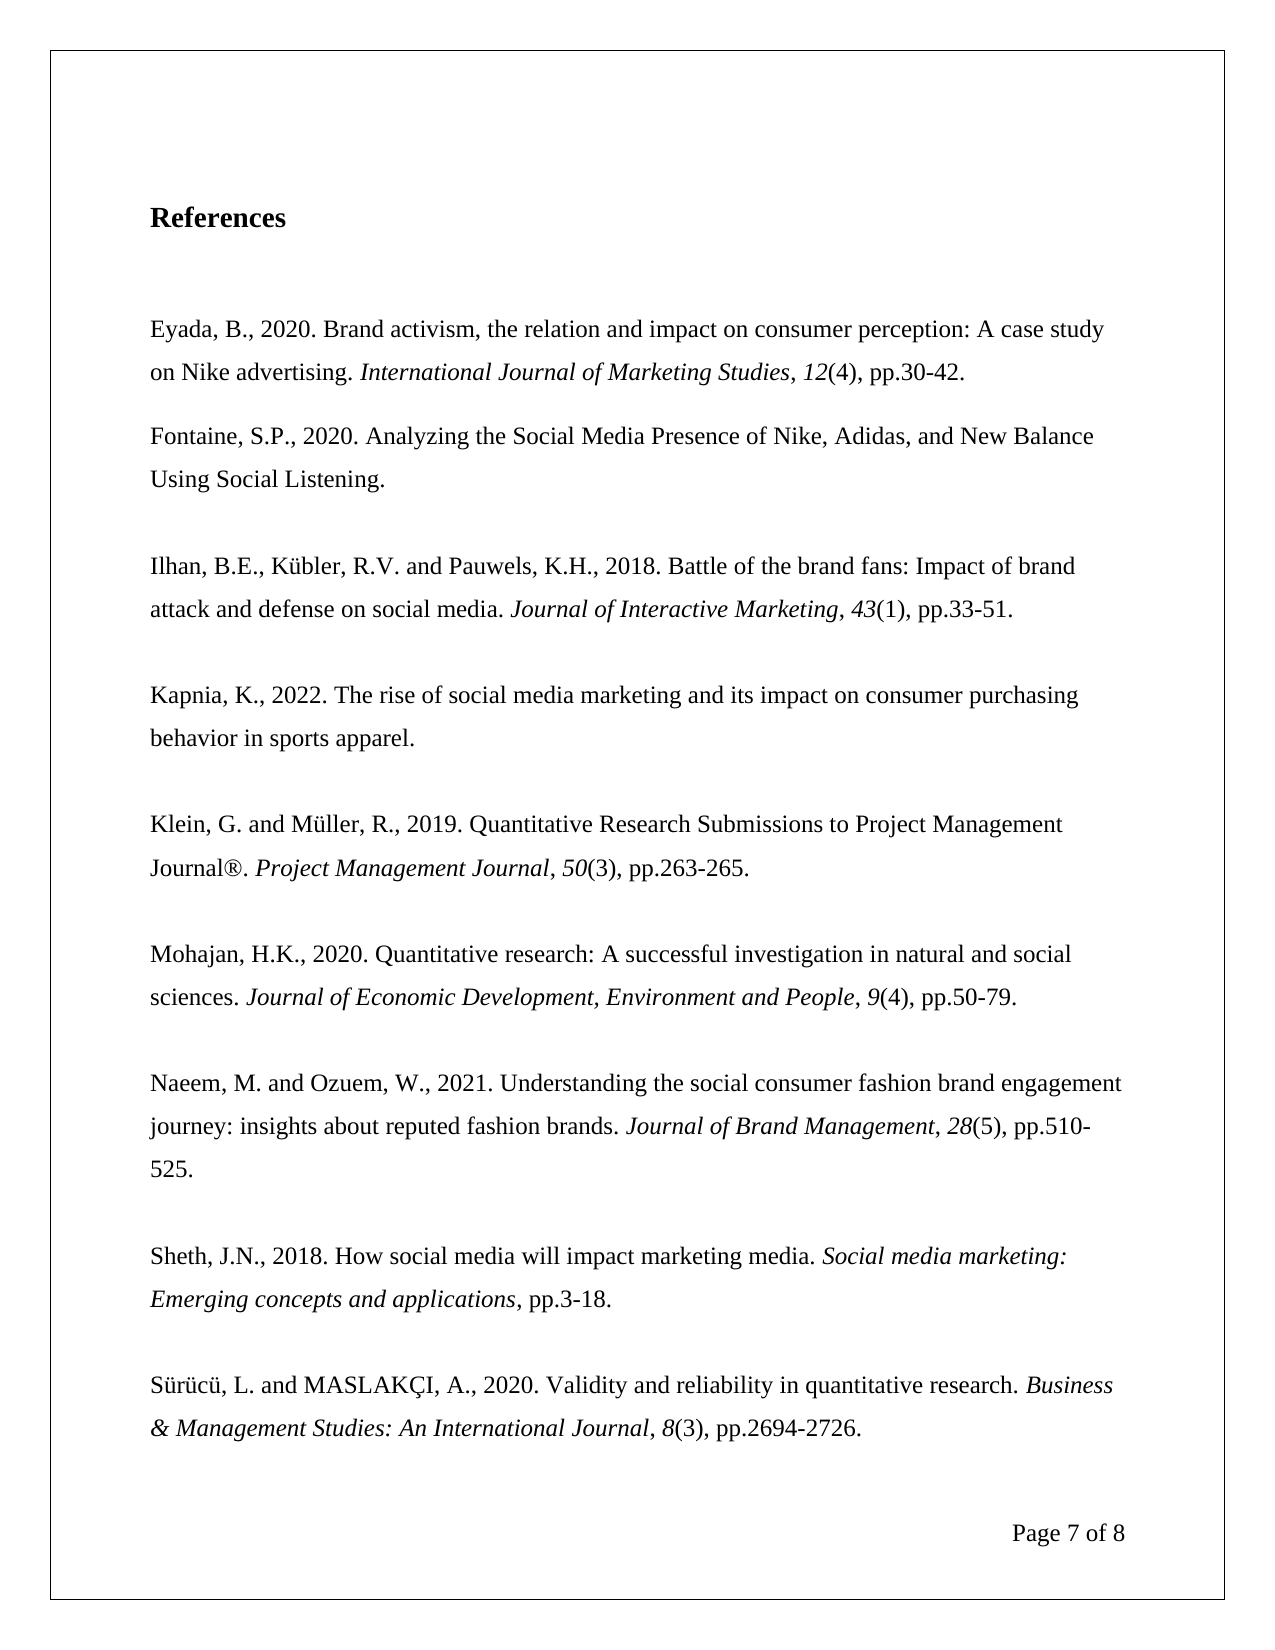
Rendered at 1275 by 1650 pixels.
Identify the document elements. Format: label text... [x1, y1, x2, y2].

text Eyada, B., 2020. Brand activism, the relation and impact on consumer perception: A case study on Nike advertising. International Journal of Marketing Studies, 12(4), pp.30-42. [150, 314, 1125, 386]
text Mohajan, H.K., 2020. Quantitative research: A successful investigation in natural and social sciences. Journal of Economic Development, Environment and People, 9(4), pp.50-79. [150, 939, 1125, 1011]
text Kapnia, K., 2022. The rise of social media marketing and its impact on consumer purchasing behavior in sports apparel. [150, 680, 1125, 752]
text Naeem, M. and Ozuem, W., 2021. Understanding the social consumer fashion brand engagement journey: insights about reputed fashion brands. Journal of Brand Management, 28(5), pp.510-525. [150, 1068, 1125, 1183]
text Sürücü, L. and MASLAKÇI, A., 2020. Validity and reliability in quantitative research. Business & Management Studies: An International Journal, 8(3), pp.2694-2726. [150, 1370, 1125, 1442]
text Fontaine, S.P., 2020. Analyzing the Social Media Presence of Nike, Adidas, and New Balance Using Social Listening. [150, 421, 1125, 493]
text Ilhan, B.E., Kübler, R.V. and Pauwels, K.H., 2018. Battle of the brand fans: Impact of brand attack and defense on social media. Journal of Interactive Marketing, 43(1), pp.33-51. [150, 551, 1125, 623]
text Klein, G. and Müller, R., 2019. Quantitative Research Submissions to Project Management Journal®. Project Management Journal, 50(3), pp.263-265. [150, 809, 1125, 881]
text Sheth, J.N., 2018. How social media will impact marketing media. Social media marketing: Emerging concepts and applications, pp.3-18. [150, 1241, 1125, 1313]
subtitle References [150, 200, 1125, 233]
